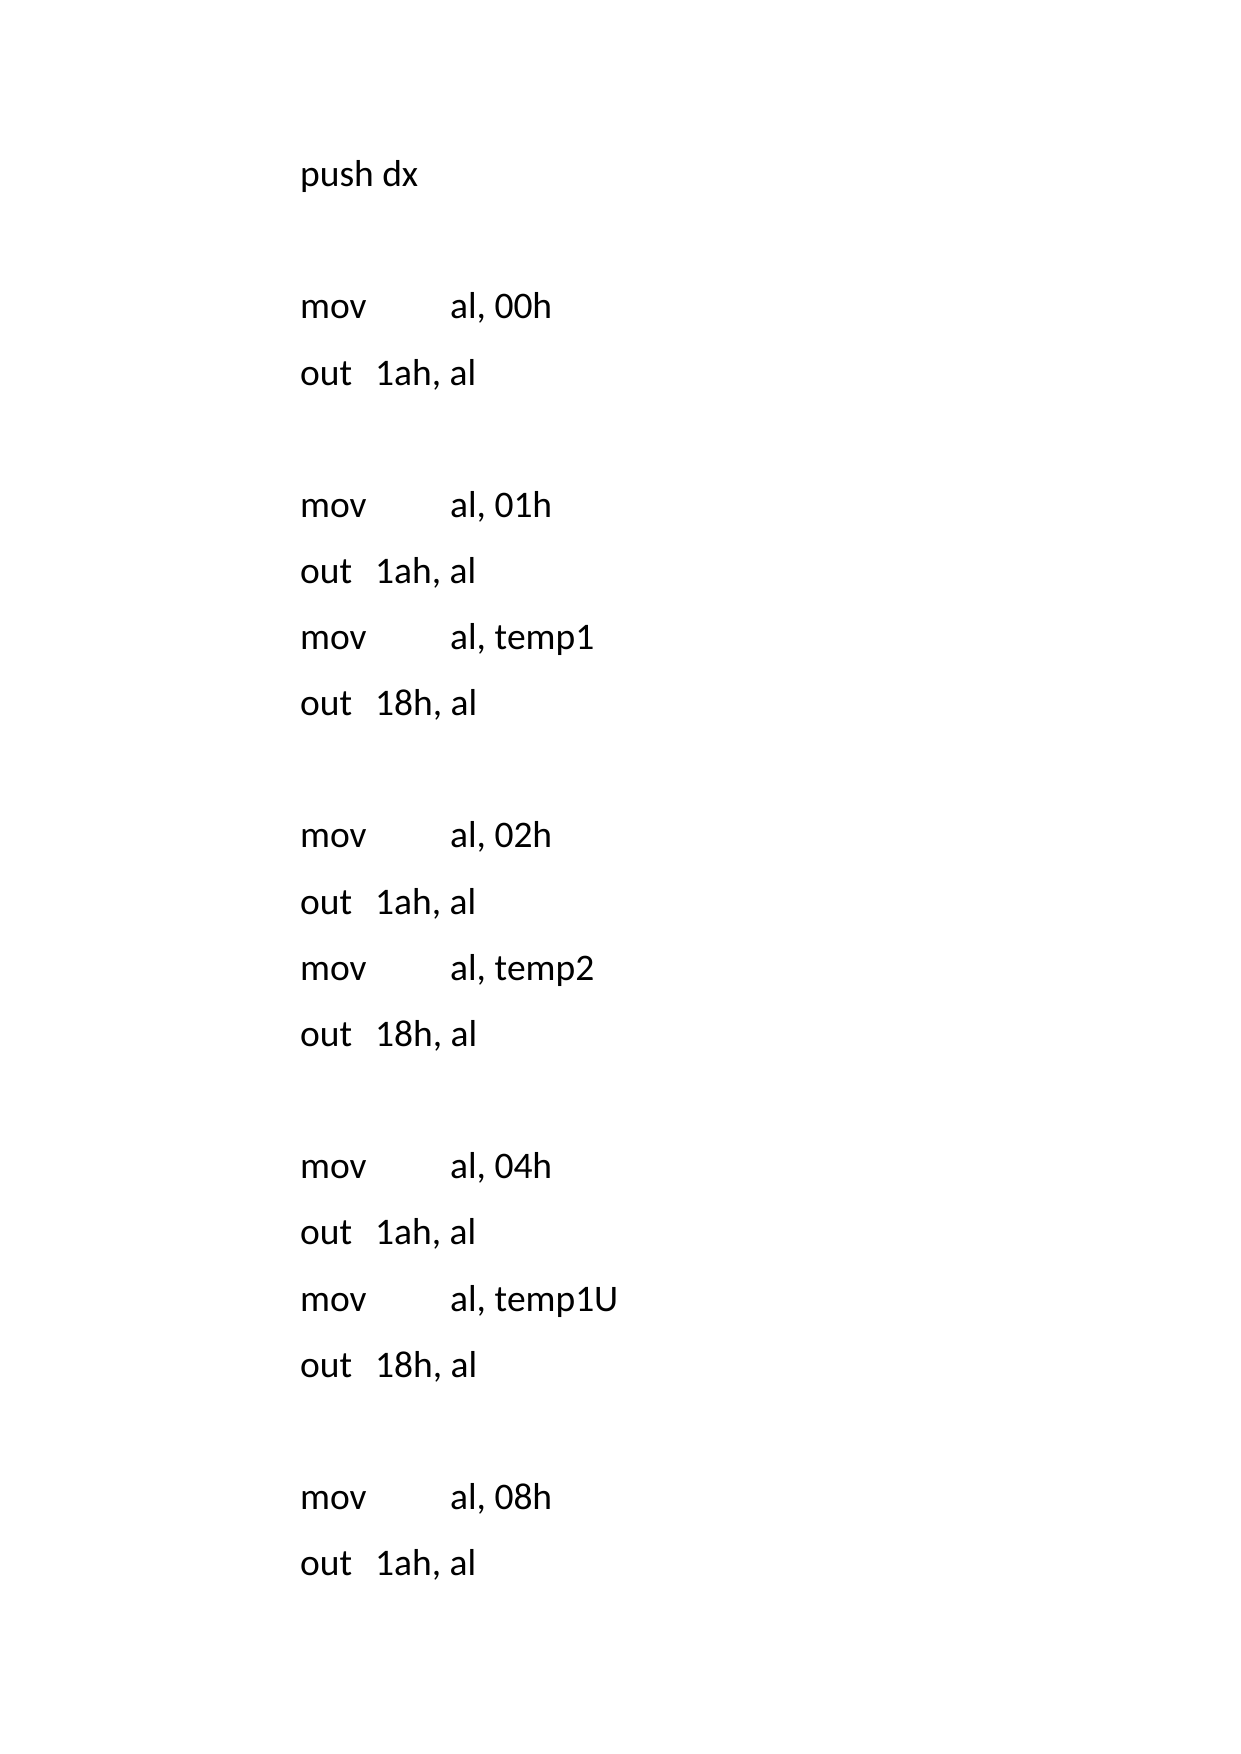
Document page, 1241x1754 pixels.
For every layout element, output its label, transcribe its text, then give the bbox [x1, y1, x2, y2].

text out 1ah, al [150, 348, 1090, 394]
text mov al, 01h [150, 481, 1090, 527]
text out 18h, al [150, 1341, 1090, 1386]
text push dx [150, 150, 1090, 196]
text mov al, temp2 [150, 944, 1090, 989]
text mov al, 04h [150, 1142, 1090, 1188]
text out 18h, al [150, 679, 1090, 725]
text out 18h, al [150, 1010, 1090, 1056]
text mov al, 00h [150, 282, 1090, 328]
text out 1ah, al [150, 878, 1090, 923]
text mov al, temp1 [150, 613, 1090, 659]
text mov al, 08h [150, 1473, 1090, 1519]
text out 1ah, al [150, 1539, 1090, 1585]
text mov al, temp1U [150, 1274, 1090, 1320]
text mov al, 02h [150, 811, 1090, 857]
text out 1ah, al [150, 1208, 1090, 1254]
text out 1ah, al [150, 547, 1090, 593]
